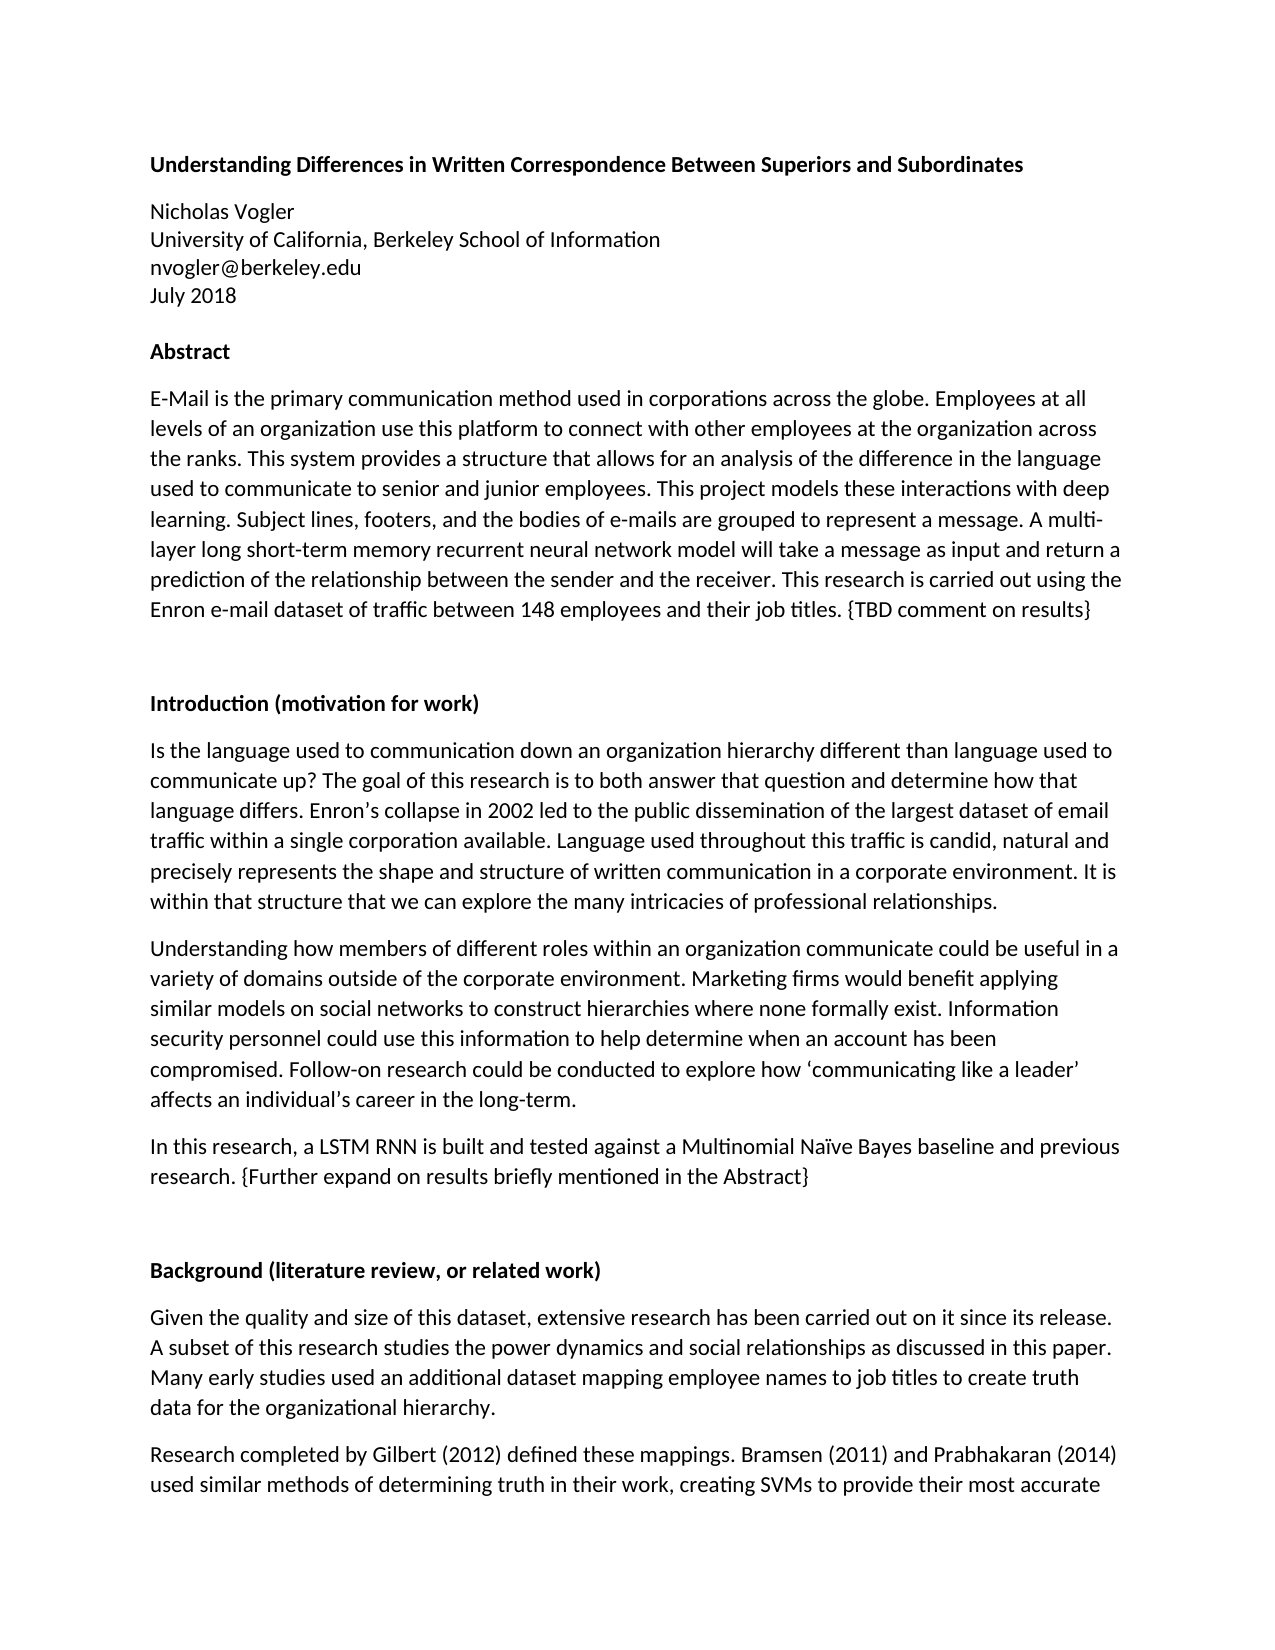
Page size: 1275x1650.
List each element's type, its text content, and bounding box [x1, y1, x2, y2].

text University of California, Berkeley School of Information [150, 225, 1125, 253]
text Introduction (motivation for work) [150, 689, 1125, 717]
text E-Mail is the primary communication method used in corporations across the globe. Employees at all levels of an organization use this platform to connect with other employees at the organization across the ranks. This system provides a structure that allows for an analysis of the difference in the language used to communicate to senior and junior employees. This project models these interactions with deep learning. Subject lines, footers, and the bodies of e-mails are grouped to represent a message. A multi-layer long short-term memory recurrent neural network model will take a message as input and return a prediction of the relationship between the sender and the receiver. This research is carried out using the Enron e-mail dataset of traffic between 148 employees and their job titles. {TBD comment on results} [150, 384, 1125, 623]
text July 2018 [150, 281, 1125, 309]
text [150, 1440, 1125, 1498]
text In this research, a LSTM RNN is built and tested against a Multinomial Naïve Bayes baseline and previous research. {Further expand on results briefly mentioned in the Abstract} [150, 1132, 1125, 1190]
text Understanding Differences in Written Correspondence Between Superiors and Subordinates [150, 150, 1125, 178]
text Background (literature review, or related work) [150, 1256, 1125, 1284]
text nvogler@berkeley.edu [150, 253, 1125, 281]
text Given the quality and size of this dataset, extensive research has been carried out on it since its release. A subset of this research studies the power dynamics and social relationships as discussed in this paper. Many early studies used an additional dataset mapping employee names to job titles to create truth data for the organizational hierarchy. [150, 1303, 1125, 1421]
text Understanding how members of different roles within an organization communicate could be useful in a variety of domains outside of the corporate environment. Marketing firms would benefit applying similar models on social networks to construct hierarchies where none formally exist. Information security personnel could use this information to help determine when an account has been compromised. Follow-on research could be conducted to explore how ‘communicating like a leader’ affects an individual’s career in the long-term. [150, 934, 1125, 1113]
text Abstract [150, 337, 1125, 365]
text Is the language used to communication down an organization hierarchy different than language used to communicate up? The goal of this research is to both answer that question and determine how that language differs. Enron’s collapse in 2002 led to the public dissemination of the largest dataset of email traffic within a single corporation available. Language used throughout this traffic is candid, natural and precisely represents the shape and structure of written communication in a corporate environment. It is within that structure that we can explore the many intricacies of professional relationships. [150, 736, 1125, 915]
text Nicholas Vogler [150, 197, 1125, 225]
